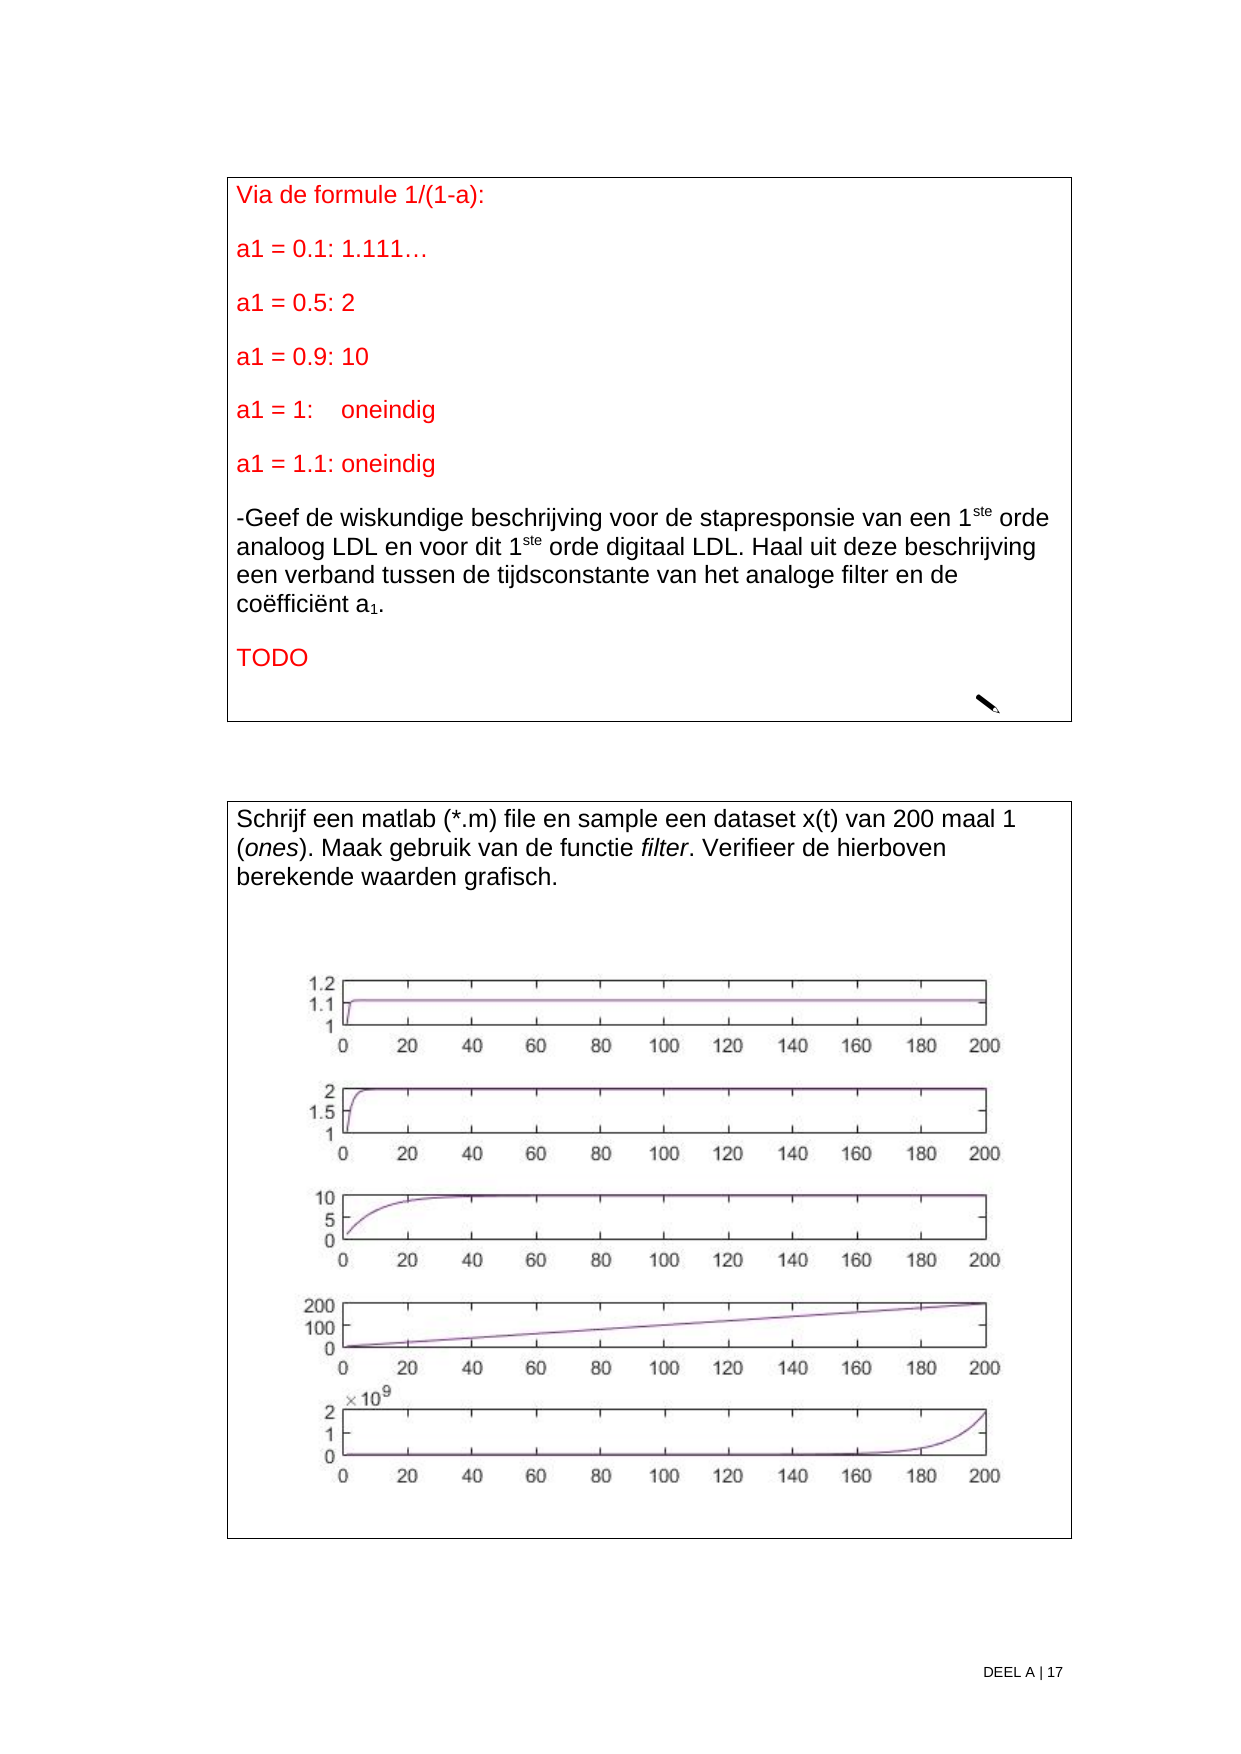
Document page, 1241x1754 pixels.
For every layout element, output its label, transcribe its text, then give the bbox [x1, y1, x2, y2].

text a1 = 0.5: 2 [228, 285, 1071, 317]
text a1 = 0.9: 10 [228, 338, 1071, 370]
text a1 = 1: oneindig [228, 392, 1071, 424]
text TODO [228, 640, 1071, 672]
text Schrijf een matlab (*.m) file en sample een dataset x(t) van 200 maal 1 (ones). Maak gebruik van de functie filter. Verifieer de hierboven berekende waarden grafisch. [228, 802, 1071, 891]
text -Geef de wiskundige beschrijving voor de stapresponsie van een 1ste orde analoog LDL en voor dit 1ste orde digitaal LDL. Haal uit deze beschrijving een verband tussen de tijdsconstante van het analoge filter en de coëfficiënt a1. [228, 500, 1071, 618]
picture [236, 915, 1063, 1536]
text a1 = 1.1: oneindig [228, 446, 1071, 478]
text a1 = 0.1: 1.111… [228, 231, 1071, 263]
text Via de formule 1/(1-a): [228, 178, 1071, 209]
